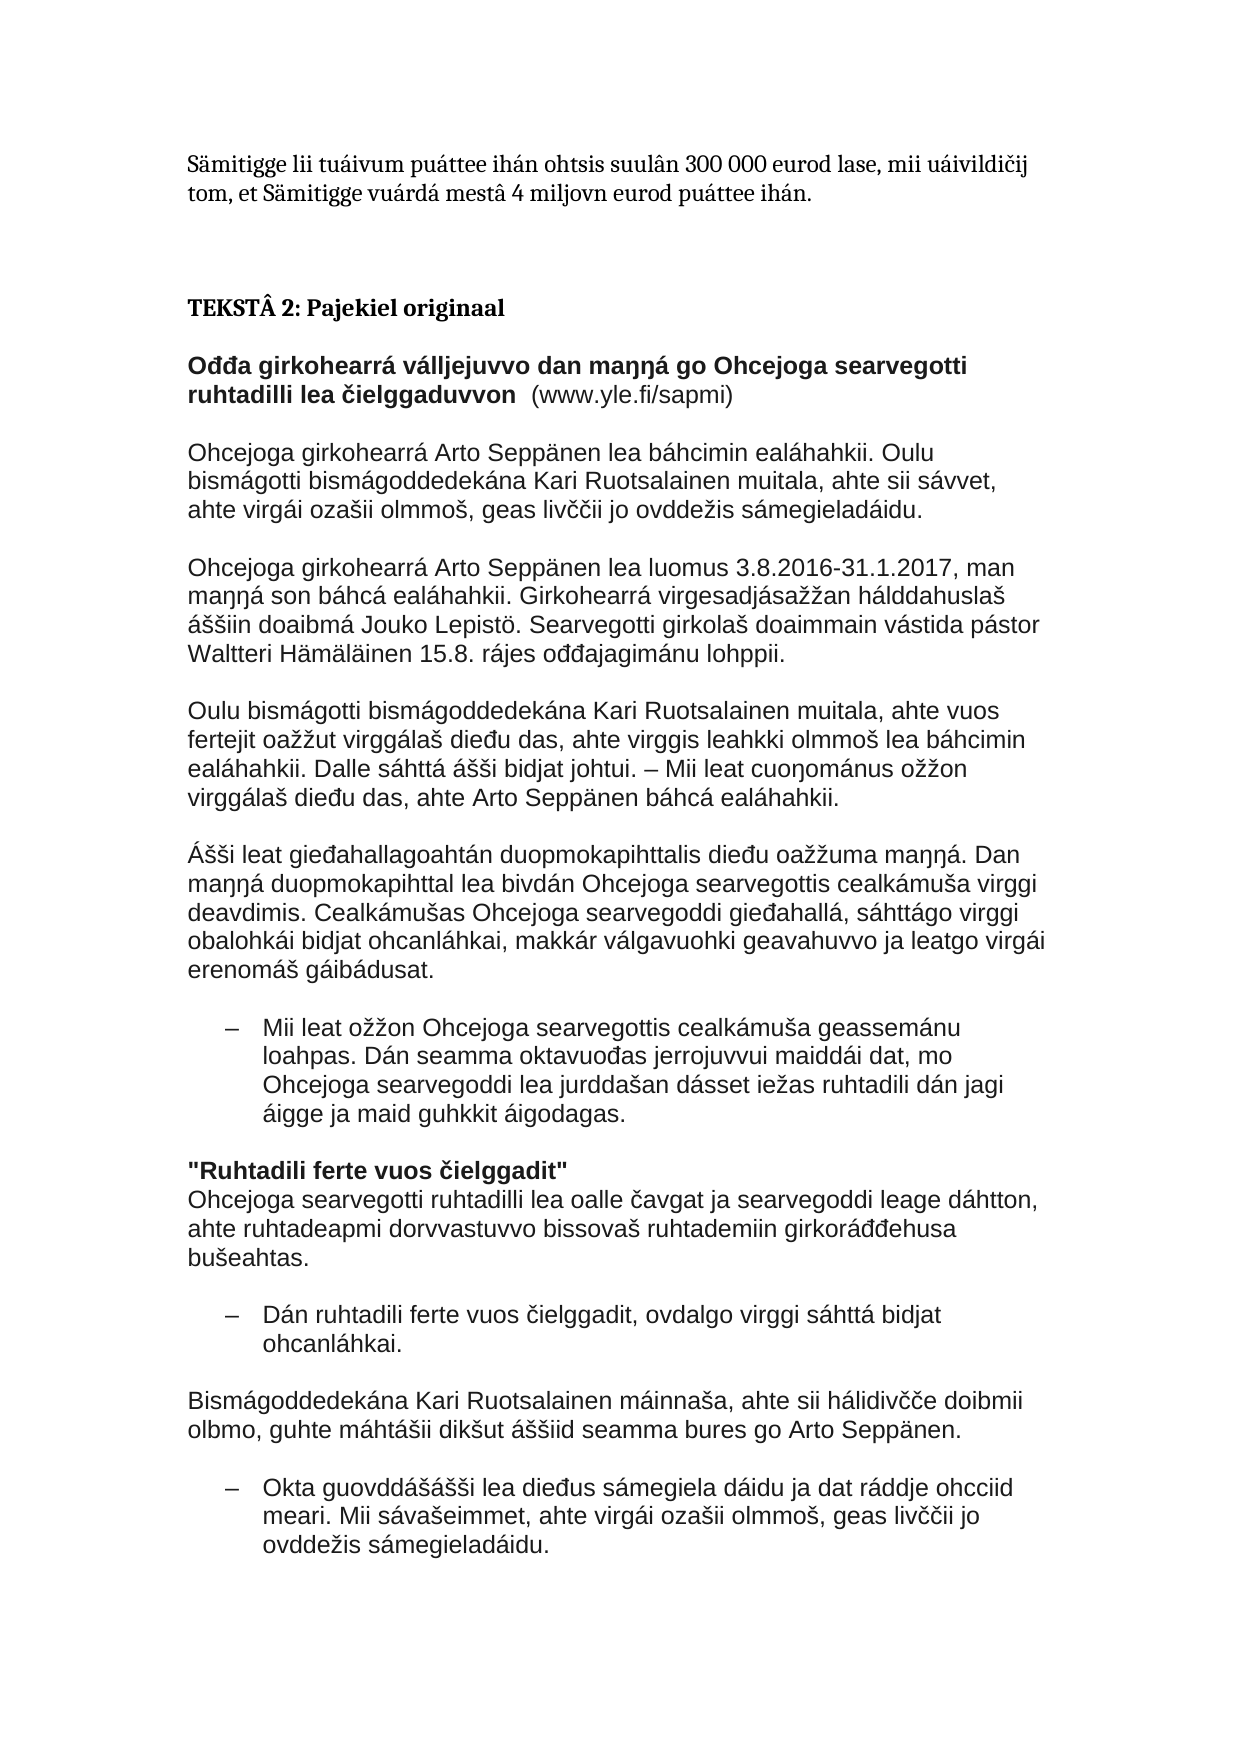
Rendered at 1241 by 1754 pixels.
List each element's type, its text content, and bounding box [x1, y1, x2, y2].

text Ášši leat gieđahallagoahtán duopmokapihttalis dieđu oažžuma maŋŋá. Dan maŋŋá duopmokapihttal lea bivdán Ohcejoga searvegottis cealkámuša virggi deavdimis. Cealkámušas Ohcejoga searvegoddi gieđahallá, sáhttágo virggi obalohkái bidjat ohcanláhkai, makkár válgavuohki geavahuvvo ja leatgo virgái erenomáš gáibádusat. [187, 840, 1053, 984]
text Sämitigge lii tuáivum puáttee ihán ohtsis suulân 300 000 eurod lase, mii uáivildičij tom, et Sämitigge vuárdá mestâ 4 miljovn eurod puáttee ihán. [187, 150, 1053, 207]
text Bismágoddedekána Kari Ruotsalainen máinnaša, ahte sii hálidivčče doibmii olbmo, guhte máhtášii dikšut áššiid seamma bures go Arto Seppänen. [187, 1386, 1053, 1444]
text TEKSTÂ 2: Pajekiel originaal [187, 294, 1053, 322]
list Mii leat ožžon Ohcejoga searvegottis cealkámuša geassemánu loahpas. Dán seamma oktavuođas jerrojuvvui maiddái dat, mo Ohcejoga searvegoddi lea jurddašan dásset iežas ruhtadili dán jagi áigge ja maid guhkkit áigodagas. [225, 1012, 1053, 1127]
text Oulu bismágotti bismágoddedekána Kari Ruotsalainen muitala, ahte vuos fertejit oažžut virggálaš dieđu das, ahte virggis leahkki olmmoš lea báhcimin ealáhahkii. Dalle sáhttá ášši bidjat johtui. – Mii leat cuoŋománus ožžon virggálaš dieđu das, ahte Arto Seppänen báhcá ealáhahkii. [187, 696, 1053, 811]
text "Ruhtadili ferte vuos čielggadit" [187, 1156, 1053, 1185]
text Ođđa girkohearrá válljejuvvo dan maŋŋá go Ohcejoga searvegotti ruhtadilli lea čielggaduvvon (www.yle.fi/sapmi) [187, 351, 1053, 409]
text Ohcejoga girkohearrá Arto Seppänen lea báhcimin ealáhahkii. Oulu bismágotti bismágoddedekána Kari Ruotsalainen muitala, ahte sii sávvet, ahte virgái ozašii olmmoš, geas livččii jo ovddežis sámegieladáidu. [187, 437, 1053, 524]
text Ohcejoga girkohearrá Arto Seppänen lea luomus 3.8.2016-31.1.2017, man maŋŋá son báhcá ealáhahkii. Girkohearrá virgesadjásažžan hálddahuslaš áššiin doaibmá Jouko Lepistö. Searvegotti girkolaš doaimmain vástida pástor Waltteri Hämäläinen 15.8. rájes ođđajagimánu lohppii. [187, 552, 1053, 667]
text Ohcejoga searvegotti ruhtadilli lea oalle čavgat ja searvegoddi leage dáhtton, ahte ruhtadeapmi dorvvastuvvo bissovaš ruhtademiin girkoráđđehusa bušeahtas. [187, 1185, 1053, 1271]
list Dán ruhtadili ferte vuos čielggadit, ovdalgo virggi sáhttá bidjat ohcanláhkai. [225, 1300, 1053, 1357]
list Okta guovddášášši lea dieđus sámegiela dáidu ja dat ráddje ohcciid meari. Mii sávašeimmet, ahte virgái ozašii olmmoš, geas livččii jo ovddežis sámegieladáidu. [225, 1472, 1053, 1559]
